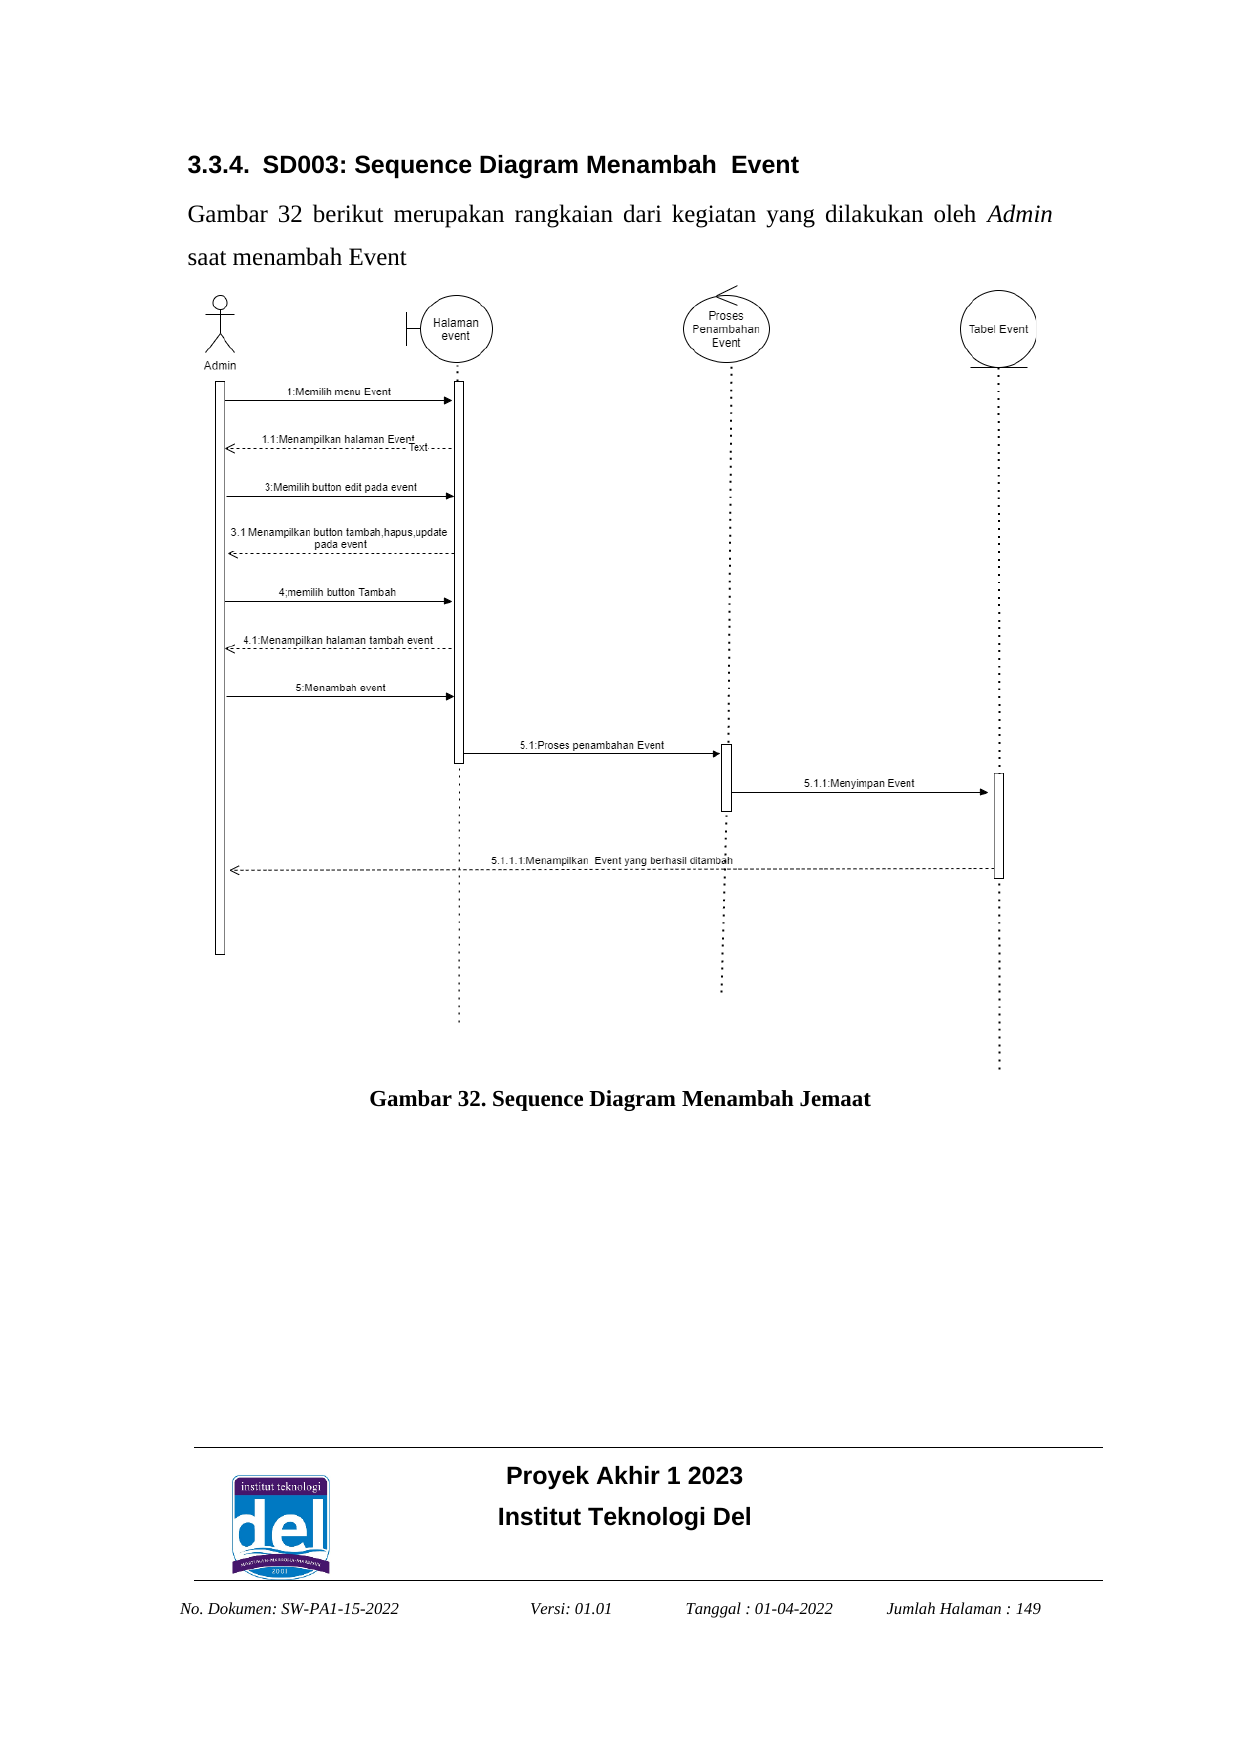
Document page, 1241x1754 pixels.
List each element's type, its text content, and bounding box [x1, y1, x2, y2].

subtitle SD003: Sequence Diagram Menambah Event [187, 150, 1053, 179]
picture [203, 285, 1037, 1071]
text Gambar 32 berikut merupakan rangkaian dari kegiatan yang dilakukan oleh Admin saat menambah Event [187, 199, 1053, 271]
text Gambar 32. Sequence Diagram Menambah Jemaat [187, 1085, 1053, 1111]
picture [226, 1473, 332, 1580]
